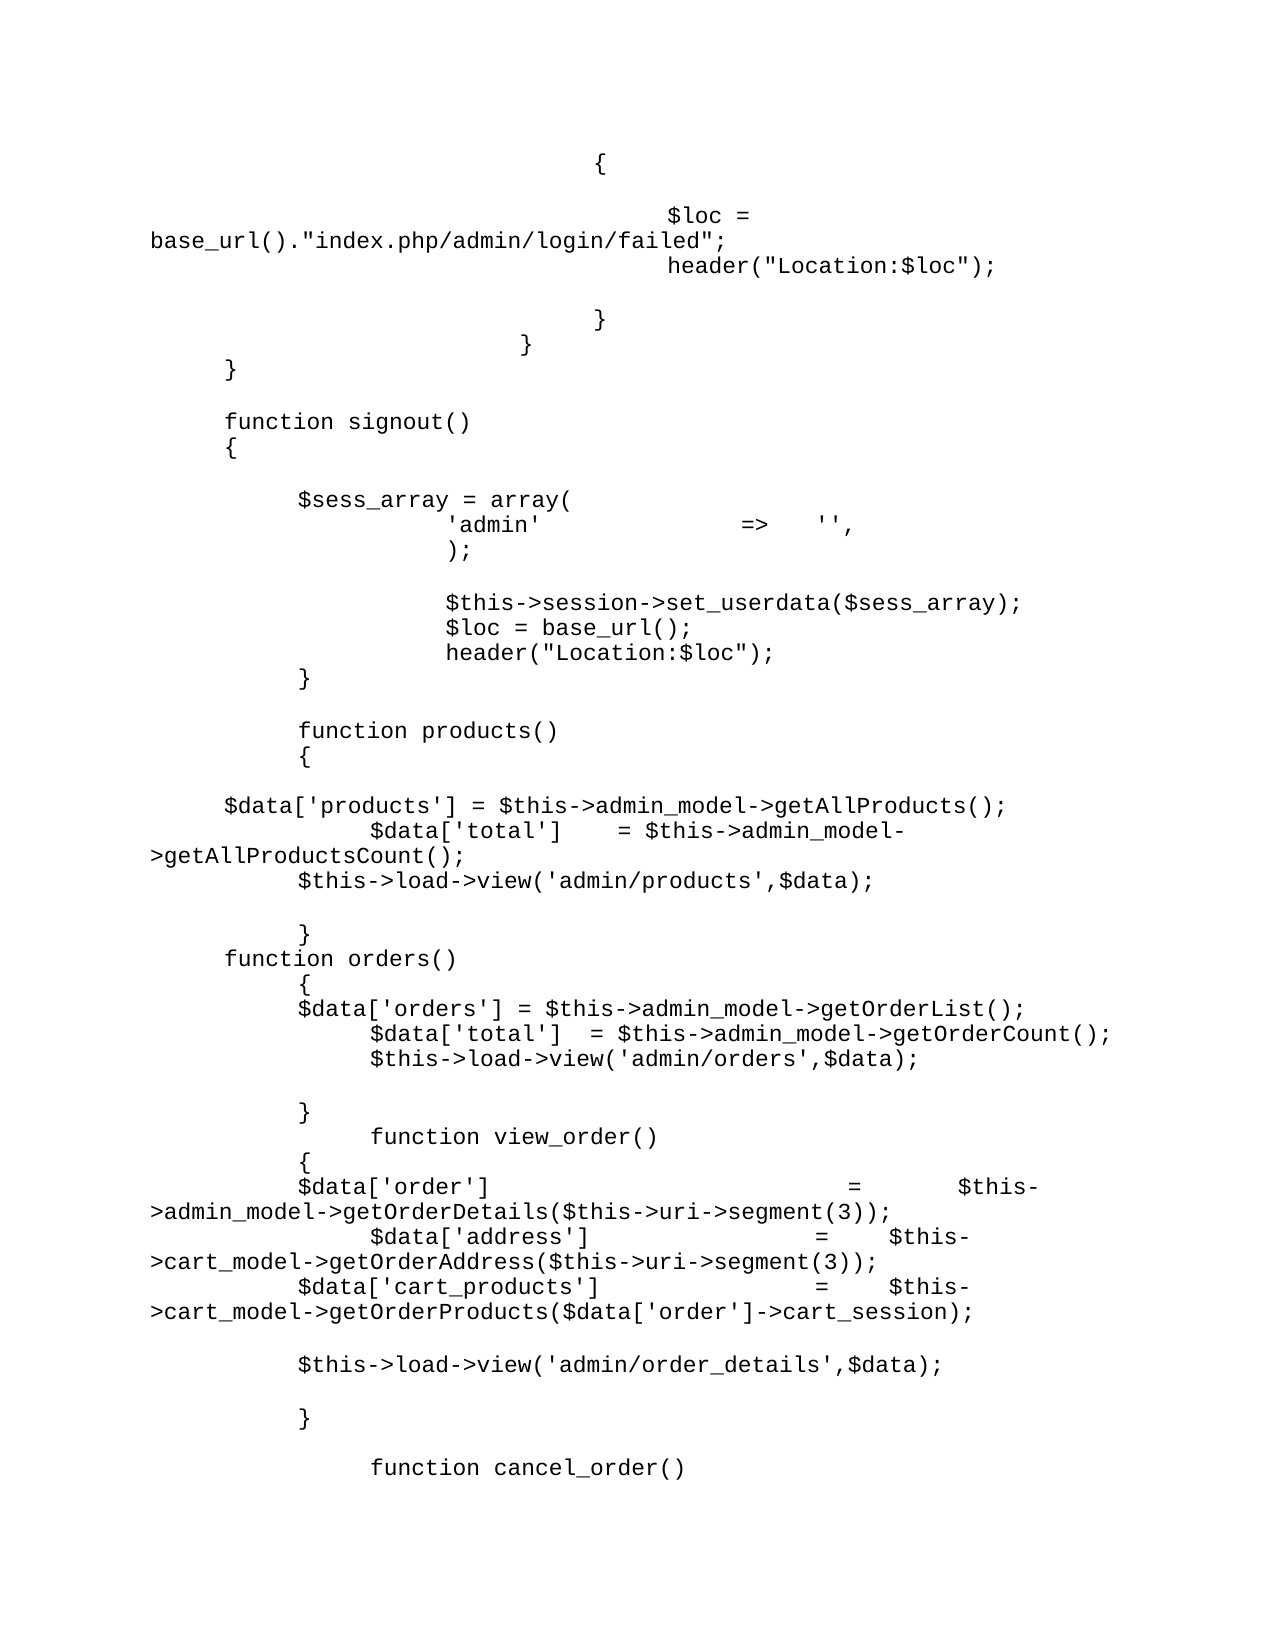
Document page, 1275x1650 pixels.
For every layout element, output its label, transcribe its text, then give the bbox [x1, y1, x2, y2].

text $data['total'] = $this->admin_model->getOrderCount(); [150, 1021, 1125, 1046]
text { [150, 743, 1125, 768]
text function products() [150, 718, 1125, 743]
text function signout() [150, 409, 1125, 434]
text } [150, 331, 1125, 356]
text } [150, 921, 1125, 946]
text ); [150, 537, 1125, 562]
text $data['order'] = $this->admin_model->getOrderDetails($this->uri->segment(3)); [150, 1174, 1125, 1224]
text $loc = base_url(); [150, 615, 1125, 640]
text $loc = base_url()."index.php/admin/login/failed"; [150, 203, 1125, 253]
text function cancel_order() [150, 1455, 1125, 1480]
text $sess_array = array( [150, 487, 1125, 512]
text header("Location:$loc"); [150, 640, 1125, 665]
text } [150, 306, 1125, 331]
text } [150, 1405, 1125, 1430]
text } [150, 665, 1125, 690]
text { [150, 1149, 1125, 1174]
text function orders() [150, 946, 1125, 971]
text $data['products'] = $this->admin_model->getAllProducts(); [150, 793, 1125, 818]
text header("Location:$loc"); [150, 253, 1125, 278]
text $this->load->view('admin/order_details',$data); [150, 1352, 1125, 1377]
text } [150, 1099, 1125, 1124]
text } [150, 356, 1125, 381]
text $data['address'] = $this->cart_model->getOrderAddress($this->uri->segment(3)); [150, 1224, 1125, 1274]
text $data['orders'] = $this->admin_model->getOrderList(); [150, 996, 1125, 1021]
text function view_order() [150, 1124, 1125, 1149]
text $this->load->view('admin/orders',$data); [150, 1046, 1125, 1071]
text $this->session->set_userdata($sess_array); [150, 590, 1125, 615]
text $data['total'] = $this->admin_model->getAllProductsCount(); [150, 818, 1125, 868]
text $this->load->view('admin/products',$data); [150, 868, 1125, 893]
text $data['cart_products'] = $this->cart_model->getOrderProducts($data['order']->cart_session); [150, 1274, 1125, 1324]
text { [150, 150, 1125, 175]
text 'admin' => '', [150, 512, 1125, 537]
text { [150, 434, 1125, 459]
text { [150, 971, 1125, 996]
